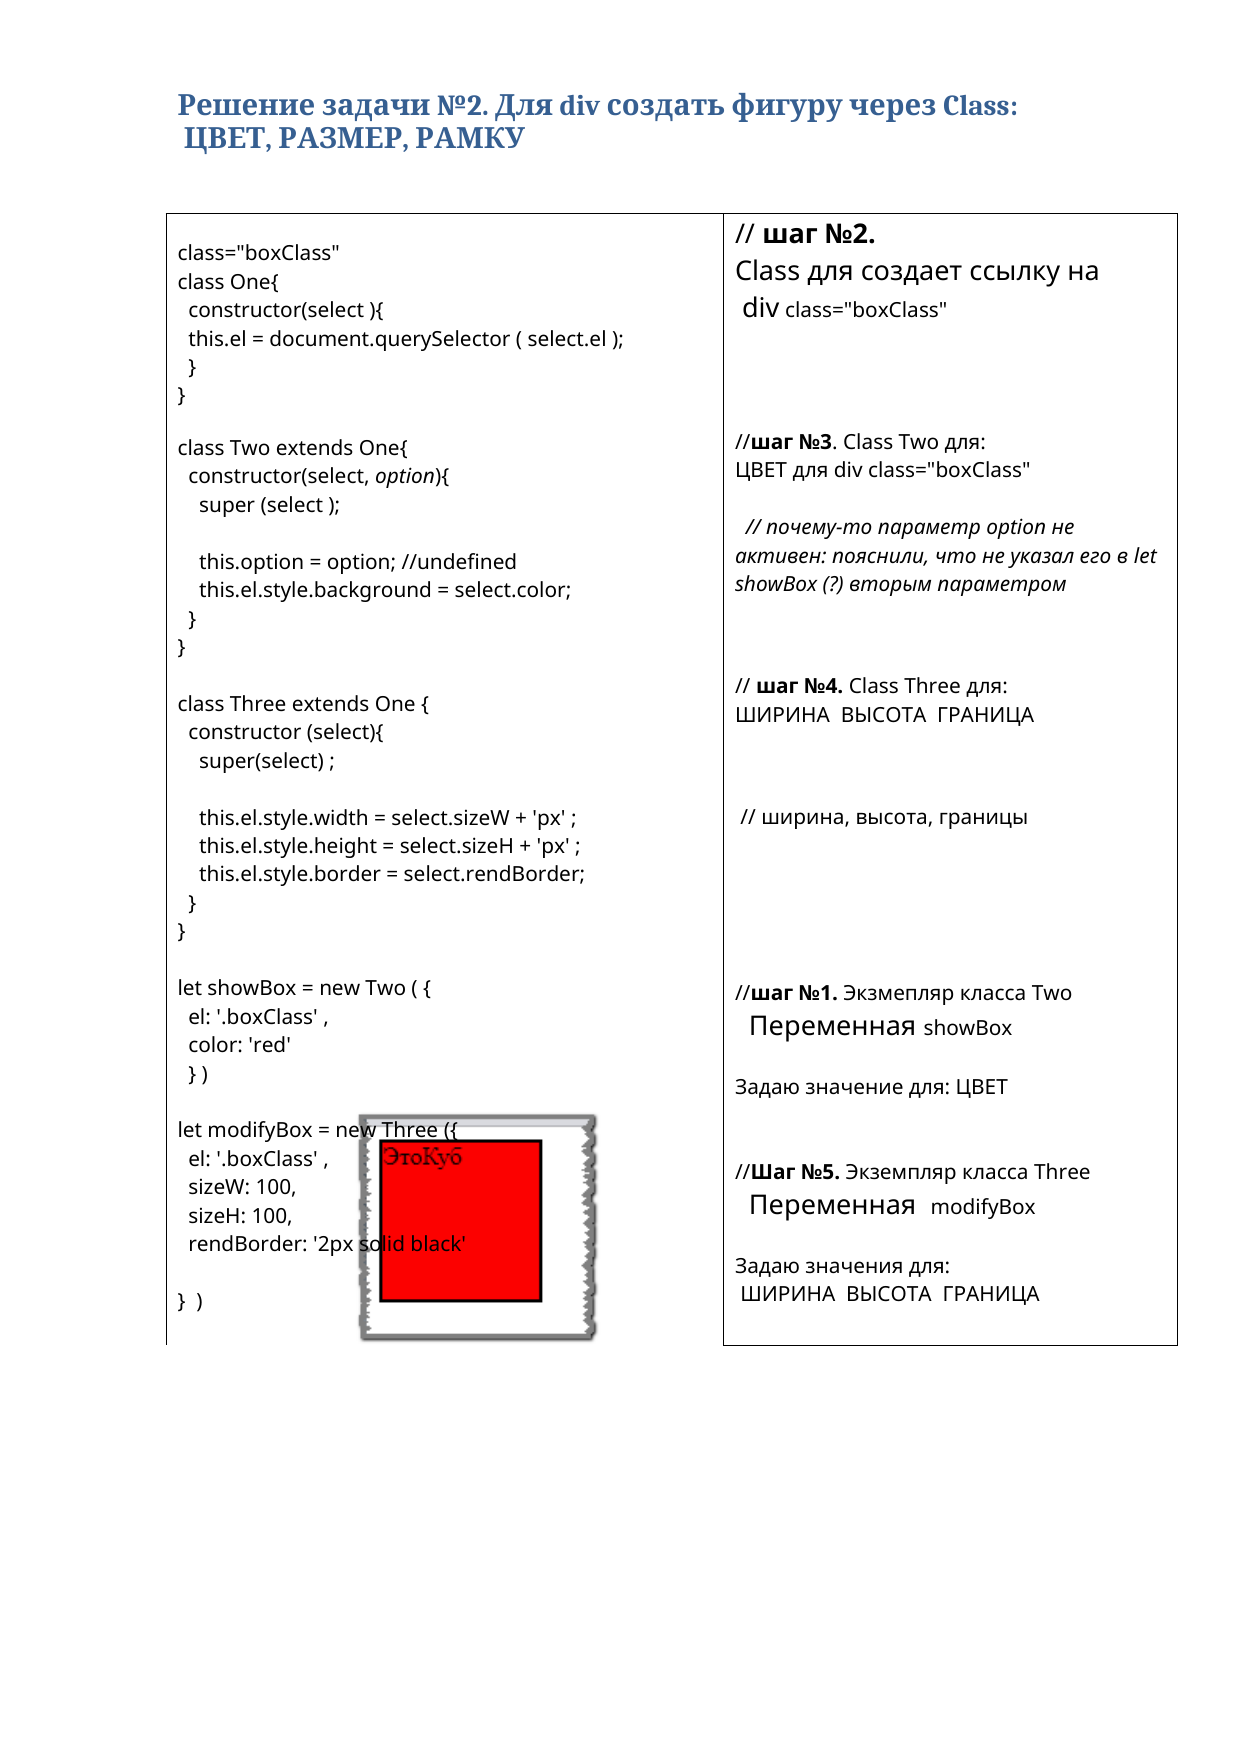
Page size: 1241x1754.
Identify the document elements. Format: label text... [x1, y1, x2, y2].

subtitle Решение задачи №2. Для div создать фигуру через Class: [177, 89, 1167, 122]
table_header // шаг №2. Class для создает ссылку на div class="boxClass" //шаг №3. Class Two для: ЦВЕТ для div class="boxClass" // почему-то параметр option не активен: пояснили, что не указал его в let showBox (?) вторым параметром // шаг №4. Class Three для: ШИРИНА ВЫСОТА ГРАНИЦА // ширина, высота, границы //шаг №1. Экзмепляр класса Two Переменная showBox Задаю значение для: ЦВЕТ //Шаг №5. Экземпляр класса Three Переменная modifyBox Задаю значения для: ШИРИНА ВЫСОТА ГРАНИЦА [724, 214, 1177, 1344]
table_header class="boxClass" class One{ constructor(select ){ this.el = document.querySelector ( select.el ); } } class Two extends One{ constructor(select, option){ super (select ); this.option = option; //undefined this.el.style.background = select.color; } } class Three extends One { constructor (select){ super(select) ; this.el.style.width = select.sizeW + 'px' ; this.el.style.height = select.sizeH + 'px' ; this.el.style.border = select.rendBorder; } } let showBox = new Two ( { el: '.boxClass' , color: 'red' } ) let modifyBox = new Three ({ el: '.boxClass' , sizeW: 100, sizeH: 100, rendBorder: '2px solid black' } ) [167, 214, 723, 1344]
subtitle ЦВЕТ, РАЗМЕР, РАМКУ [177, 122, 1167, 156]
